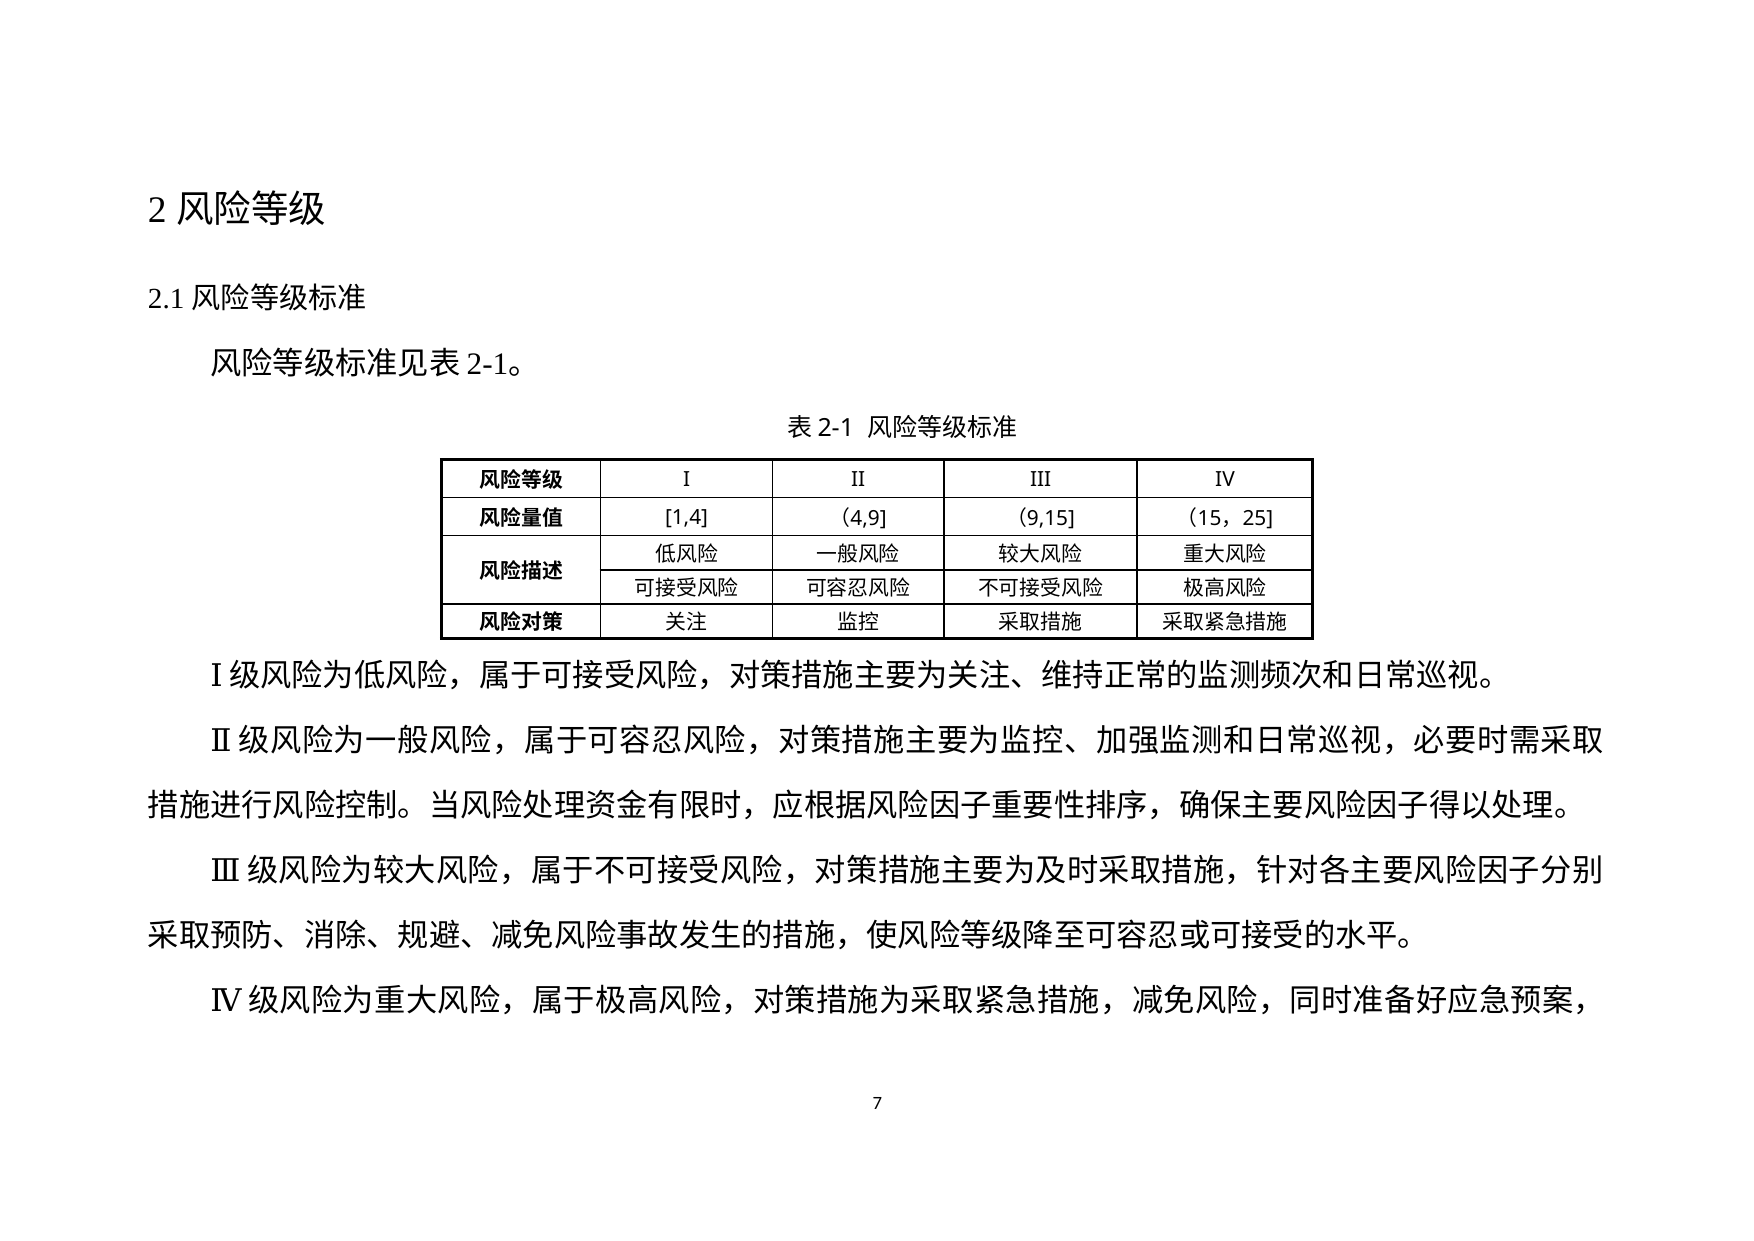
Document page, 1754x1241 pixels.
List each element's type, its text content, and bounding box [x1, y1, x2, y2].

table_cell 可接受风险 [601, 571, 772, 603]
table_header III [945, 461, 1136, 496]
table_cell 关注 [601, 605, 772, 637]
table_header I [601, 461, 772, 496]
table_cell 风险量值 [443, 498, 600, 535]
table_cell 风险描述 [443, 536, 600, 603]
table_cell 风险对策 [443, 605, 600, 637]
text 风险等级标准见表2-1。 [148, 328, 1606, 393]
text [148, 965, 1606, 1030]
table_cell 较大风险 [945, 536, 1136, 569]
table_cell 极高风险 [1138, 571, 1311, 603]
table_header IV [1138, 461, 1311, 496]
table_cell [1,4] [601, 498, 772, 535]
text Ⅰ级风险为低风险，属于可接受风险，对策措施主要为关注、维持正常的监测频次和日常巡视。 [148, 640, 1606, 705]
table_cell 一般风险 [773, 536, 943, 569]
table_cell 监控 [773, 605, 943, 637]
table_cell 重大风险 [1138, 536, 1311, 569]
subtitle 2 风险等级 [148, 173, 1606, 238]
text Ⅲ级风险为较大风险，属于不可接受风险，对策措施主要为及时采取措施，针对各主要风险因子分别采取预防、消除、规避、减免风险事故发生的措施，使风险等级降至可容忍或可接受的水平。 [148, 835, 1606, 965]
table_cell （15，25] [1138, 498, 1311, 535]
table_header II [773, 461, 943, 496]
table_header 风险等级 [443, 461, 600, 496]
text 表2-1 风险等级标准 [148, 393, 1606, 458]
table_cell 采取措施 [945, 605, 1136, 637]
text Ⅱ级风险为一般风险，属于可容忍风险，对策措施主要为监控、加强监测和日常巡视，必要时需采取措施进行风险控制。当风险处理资金有限时，应根据风险因子重要性排序，确保主要风险因子得以处理。 [148, 705, 1606, 835]
table_cell 低风险 [601, 536, 772, 569]
text 2.1 风险等级标准 [148, 263, 1606, 328]
table_cell 不可接受风险 [945, 571, 1136, 603]
table_cell 采取紧急措施 [1138, 605, 1311, 637]
table_cell （4,9] [773, 498, 943, 535]
table_cell 可容忍风险 [773, 571, 943, 603]
table_cell （9,15] [945, 498, 1136, 535]
